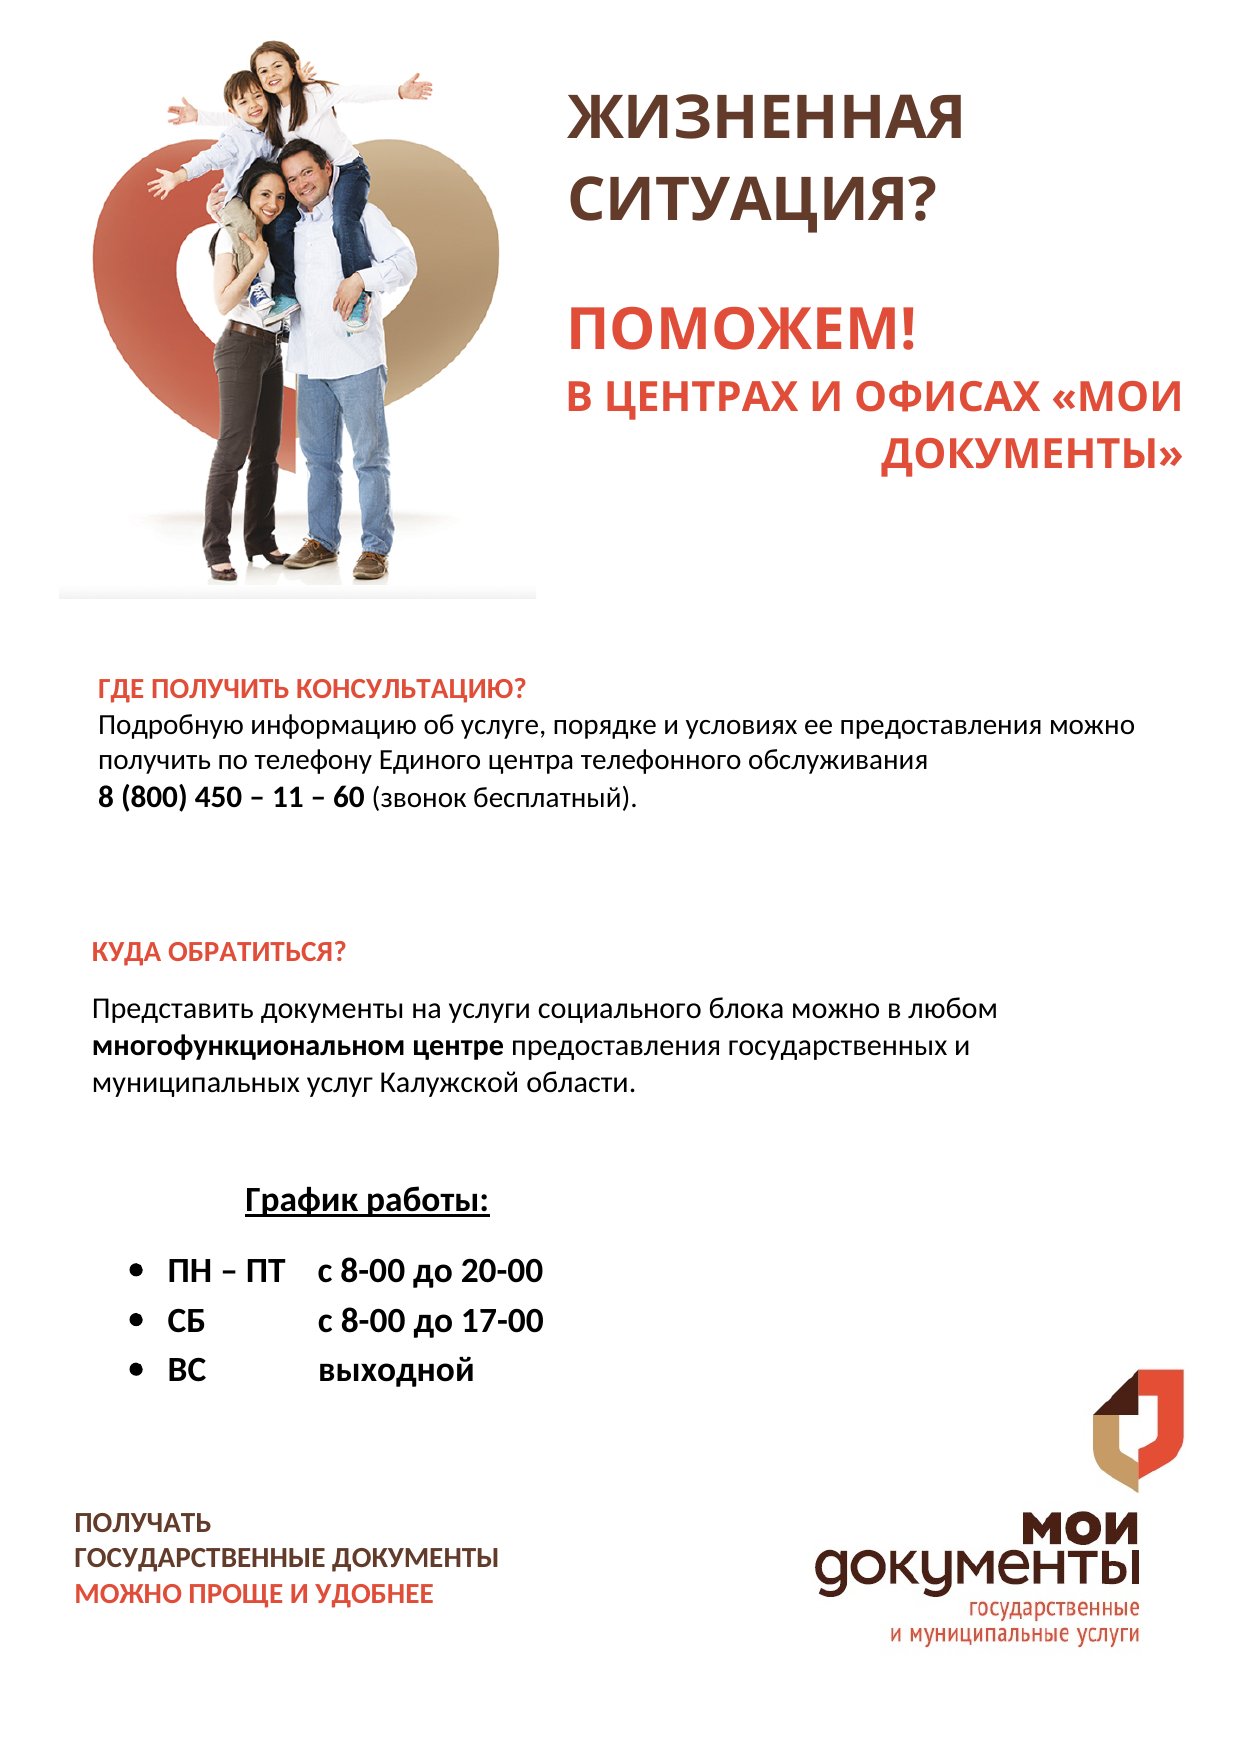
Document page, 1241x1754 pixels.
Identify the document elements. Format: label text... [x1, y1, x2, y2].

list УСЛУГИ СОЦИАЛЬНОГО БЛОКА: [59, 994, 1152, 1030]
picture [804, 1332, 1200, 1679]
picture [59, 29, 537, 599]
